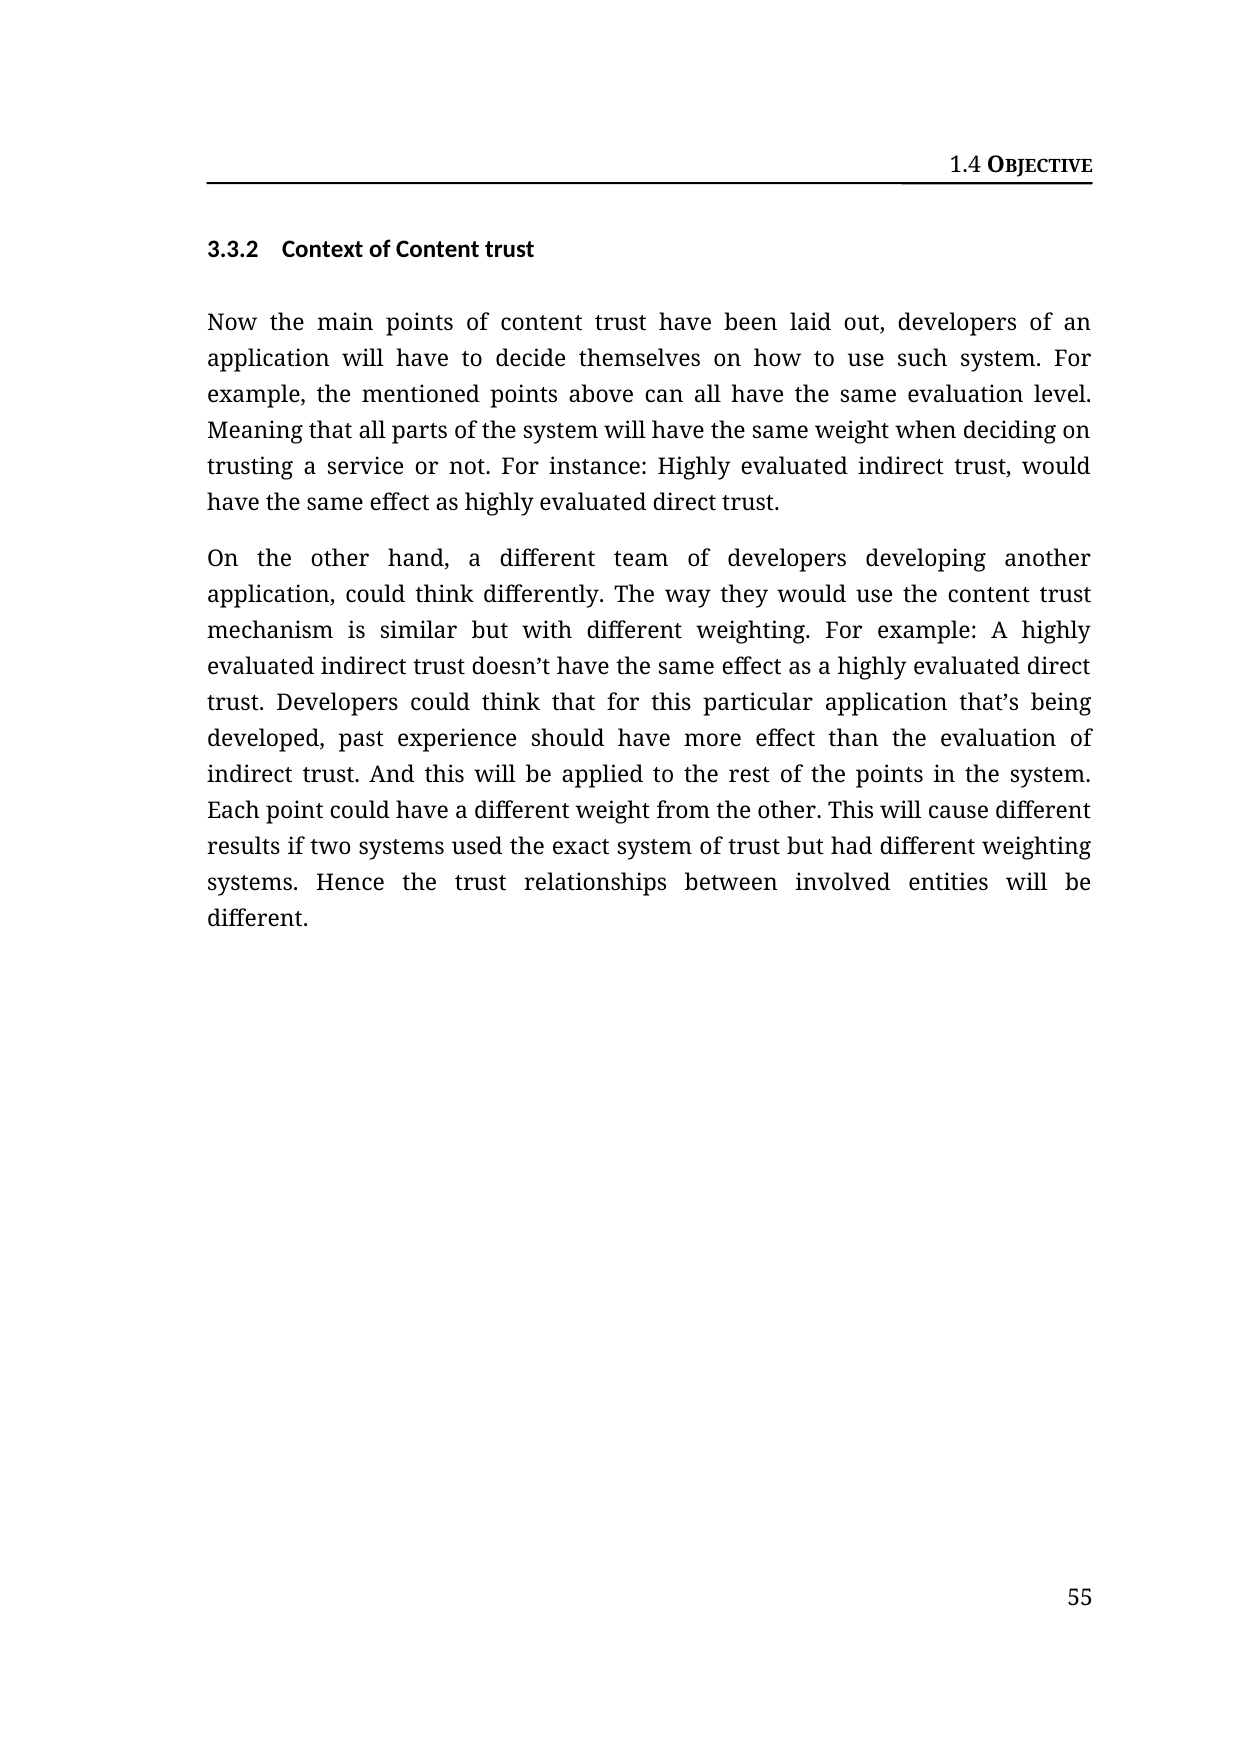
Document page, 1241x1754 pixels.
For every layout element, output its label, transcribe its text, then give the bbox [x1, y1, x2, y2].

subtitle Context of Content trust [207, 233, 1092, 264]
text Now the main points of content trust have been laid out, developers of an application will have to decide themselves on how to use such system. For example, the mentioned points above can all have the same evaluation level. Meaning that all parts of the system will have the same weight when deciding on trusting a service or not. For instance: Highly evaluated indirect trust, would have the same effect as highly evaluated direct trust. [207, 306, 1092, 517]
text On the other hand, a different team of developers developing another application, could think differently. The way they would use the content trust mechanism is similar but with different weighting. For example: A highly evaluated indirect trust doesn’t have the same effect as a highly evaluated direct trust. Developers could think that for this particular application that’s being developed, past experience should have more effect than the evaluation of indirect trust. And this will be applied to the rest of the points in the system. Each point could have a different weight from the other. This will cause different results if two systems used the exact system of trust but had different weighting systems. Hence the trust relationships between involved entities will be different. [207, 542, 1092, 933]
